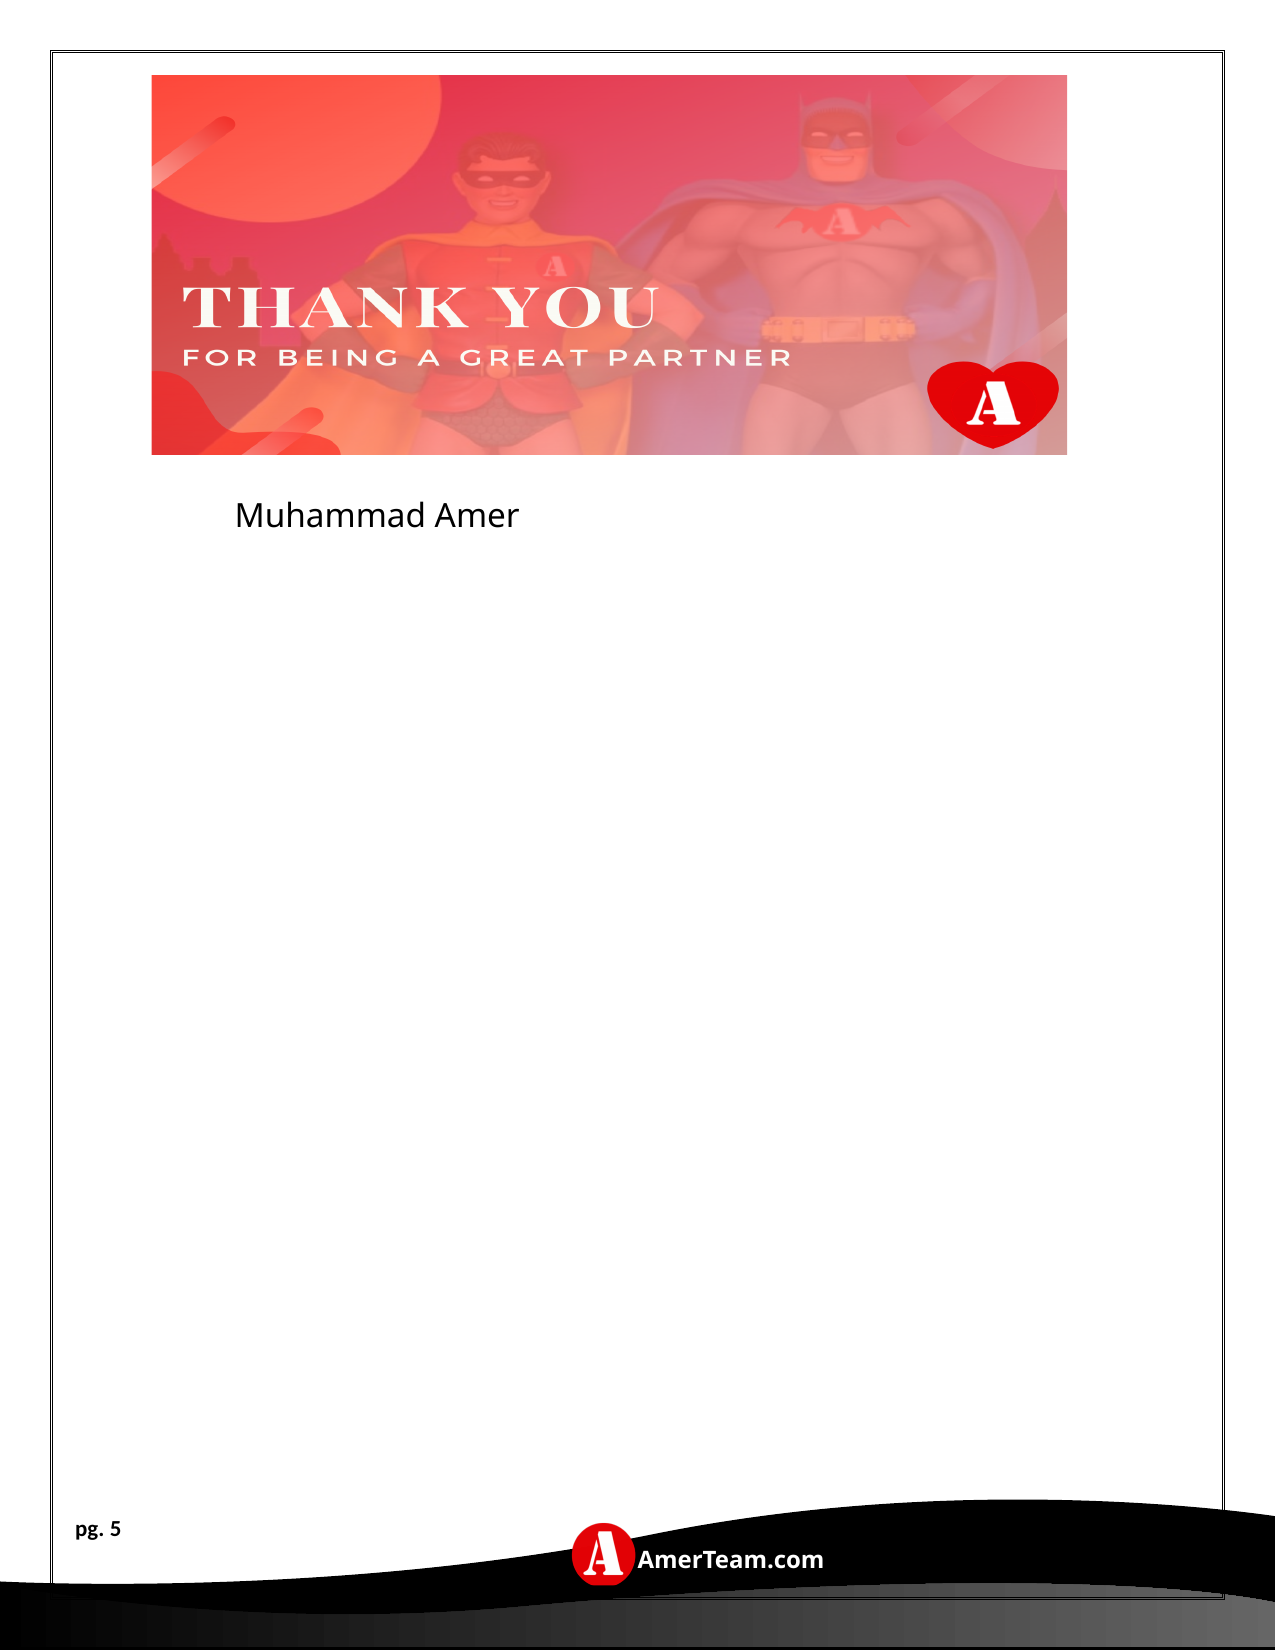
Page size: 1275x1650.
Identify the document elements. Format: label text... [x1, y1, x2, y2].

text Muhammad Amer [103, 492, 1125, 538]
picture [568, 1522, 637, 1586]
picture [151, 75, 1068, 455]
